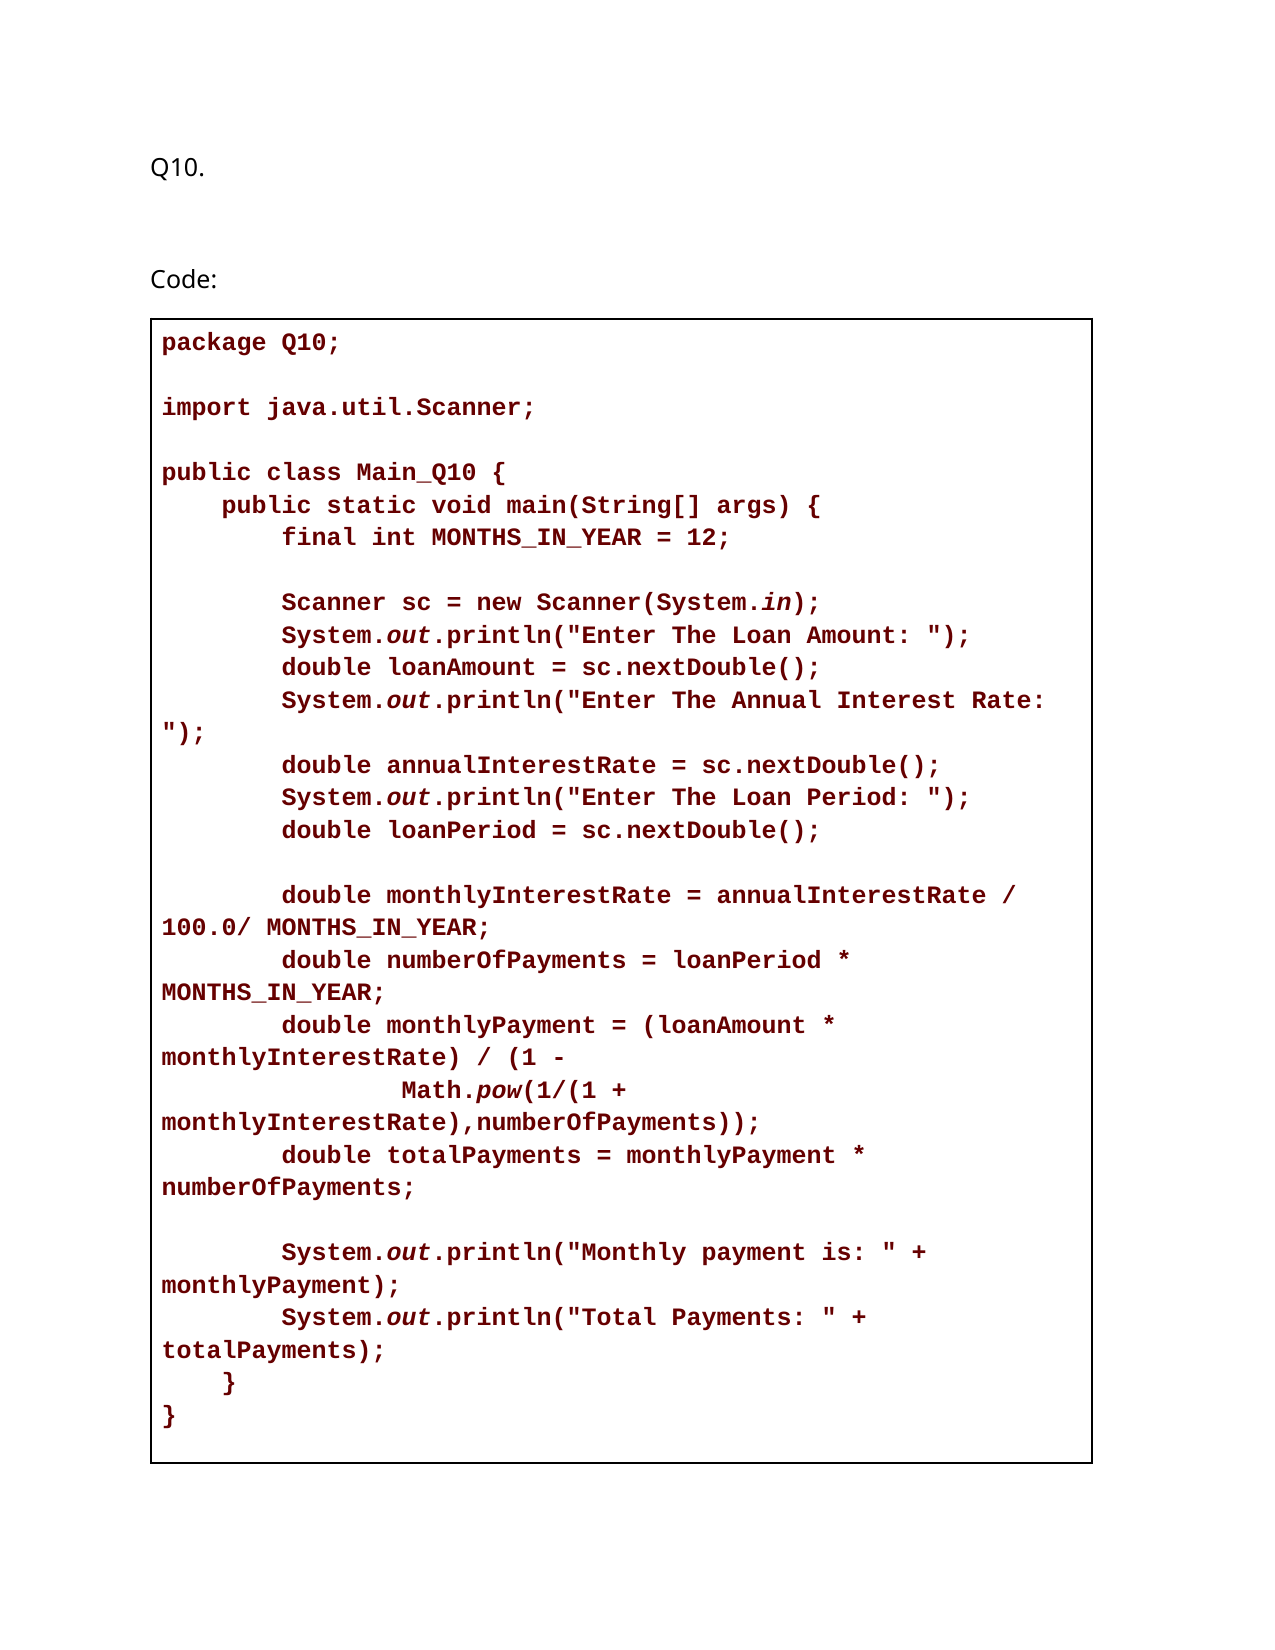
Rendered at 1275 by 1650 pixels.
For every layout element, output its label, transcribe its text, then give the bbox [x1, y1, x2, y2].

text Q10. [150, 150, 1125, 184]
table_header package Q10; import java.util.Scanner; public class Main_Q10 { public static void main(String[] args) { final int MONTHS_IN_YEAR = 12; Scanner sc = new Scanner(System.in); System.out.println("Enter The Loan Amount: "); double loanAmount = sc.nextDouble(); System.out.println("Enter The Annual Interest Rate: "); double annualInterestRate = sc.nextDouble(); System.out.println("Enter The Loan Period: "); double loanPeriod = sc.nextDouble(); double monthlyInterestRate = annualInterestRate / 100.0/ MONTHS_IN_YEAR; double numberOfPayments = loanPeriod * MONTHS_IN_YEAR; double monthlyPayment = (loanAmount * monthlyInterestRate) / (1 - Math.pow(1/(1 + monthlyInterestRate),numberOfPayments)); double totalPayments = monthlyPayment * numberOfPayments; System.out.println("Monthly payment is: " + monthlyPayment); System.out.println("Total Payments: " + totalPayments); } } [152, 320, 1091, 1462]
text Code: [150, 262, 1125, 296]
